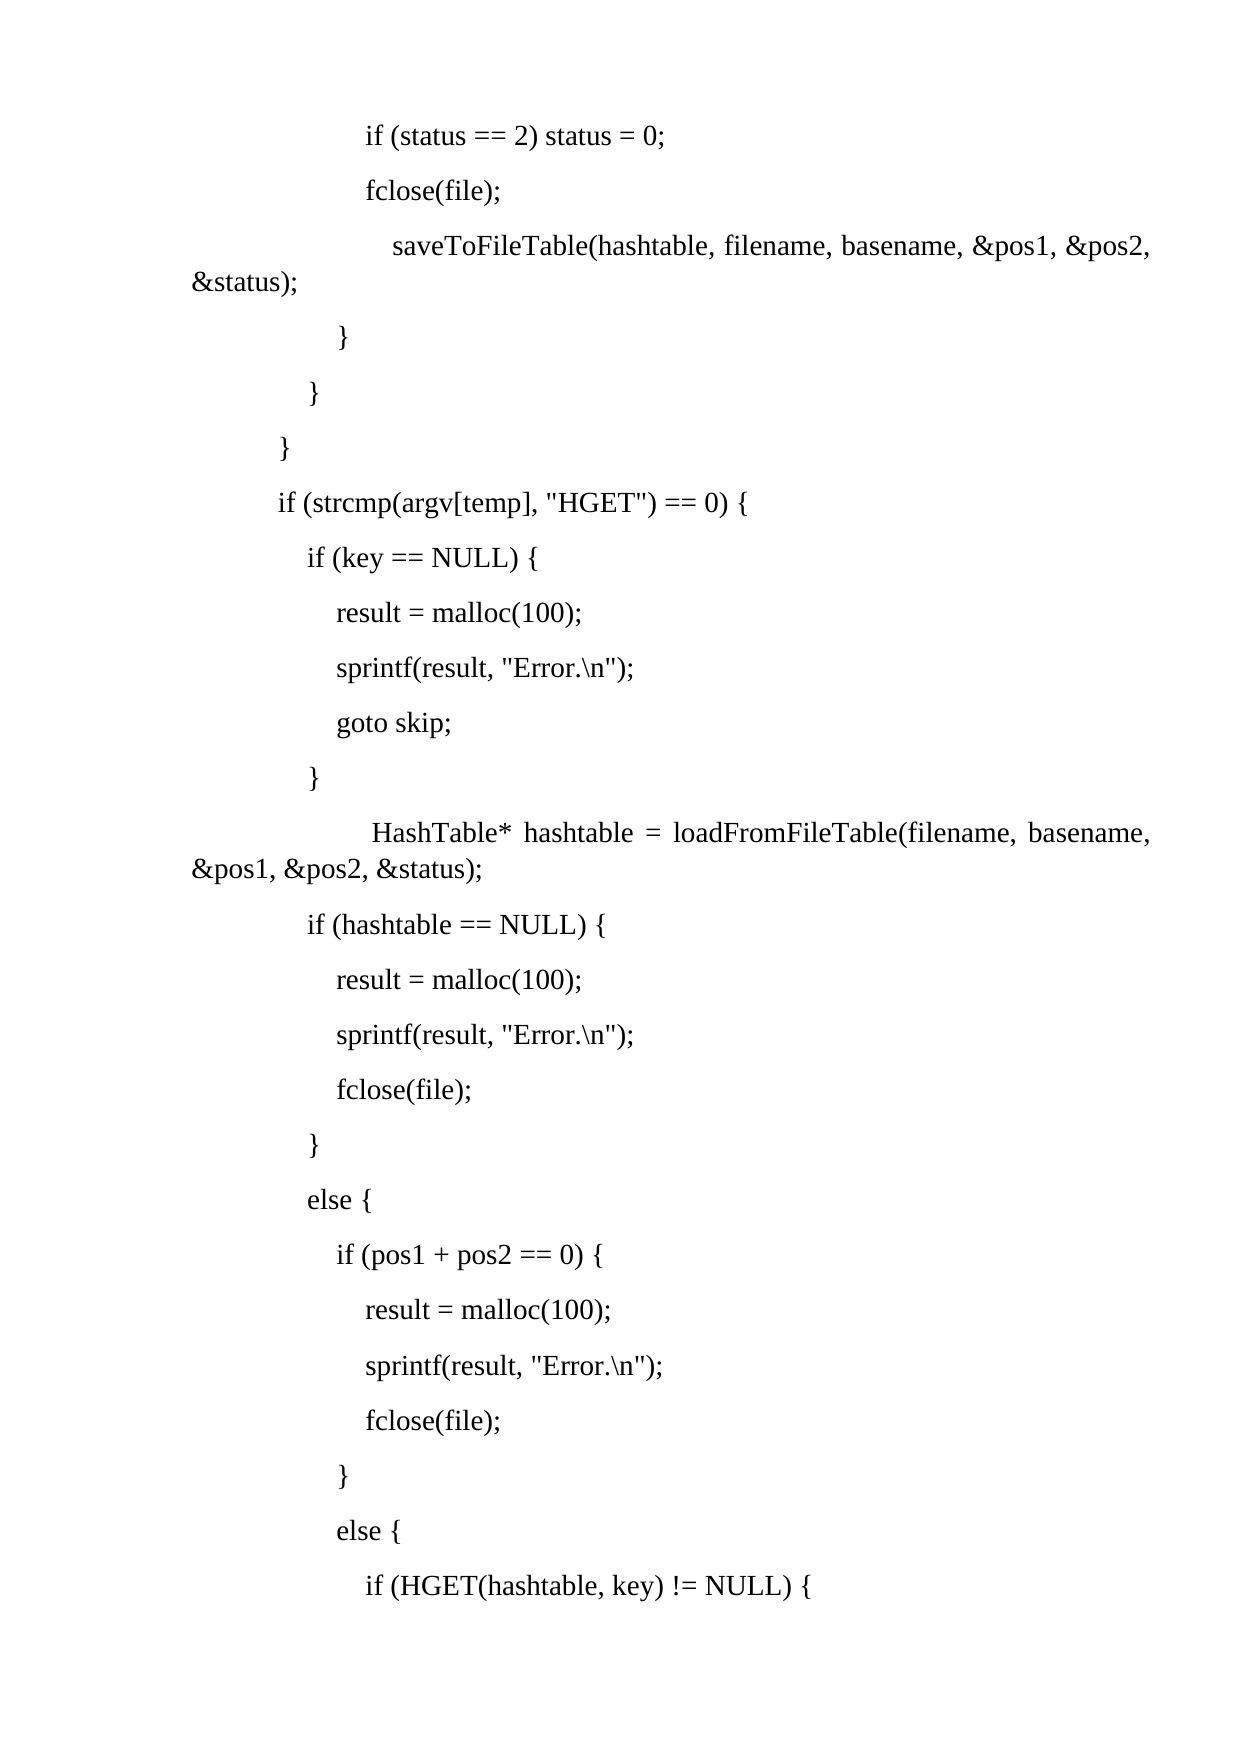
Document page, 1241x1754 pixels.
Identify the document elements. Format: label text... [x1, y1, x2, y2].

text } [190, 1458, 1152, 1491]
text if (HGET(hashtable, key) != NULL) { [190, 1568, 1152, 1602]
text sprintf(result, "Error.\n"); [190, 1348, 1152, 1381]
text result = malloc(100); [190, 595, 1152, 629]
text saveToFileTable(hashtable, filename, basename, &pos1, &pos2, &status); [190, 228, 1152, 298]
text sprintf(result, "Error.\n"); [190, 1017, 1152, 1051]
text else { [190, 1182, 1152, 1216]
text fclose(file); [190, 1072, 1152, 1106]
text } [190, 430, 1152, 463]
text if (pos1 + pos2 == 0) { [190, 1237, 1152, 1271]
text } [190, 760, 1152, 794]
text if (status == 2) status = 0; [190, 118, 1152, 152]
text goto skip; [190, 705, 1152, 739]
text result = malloc(100); [190, 962, 1152, 995]
text result = malloc(100); [190, 1292, 1152, 1326]
text fclose(file); [190, 1403, 1152, 1436]
text } [190, 1127, 1152, 1161]
text if (hashtable == NULL) { [190, 907, 1152, 940]
text } [190, 375, 1152, 408]
text HashTable* hashtable = loadFromFileTable(filename, basename, &pos1, &pos2, &status); [190, 816, 1152, 885]
text if (key == NULL) { [190, 540, 1152, 573]
text fclose(file); [190, 173, 1152, 207]
text if (strcmp(argv[temp], "HGET") == 0) { [190, 485, 1152, 518]
text } [190, 319, 1152, 353]
text sprintf(result, "Error.\n"); [190, 650, 1152, 684]
text else { [190, 1513, 1152, 1546]
